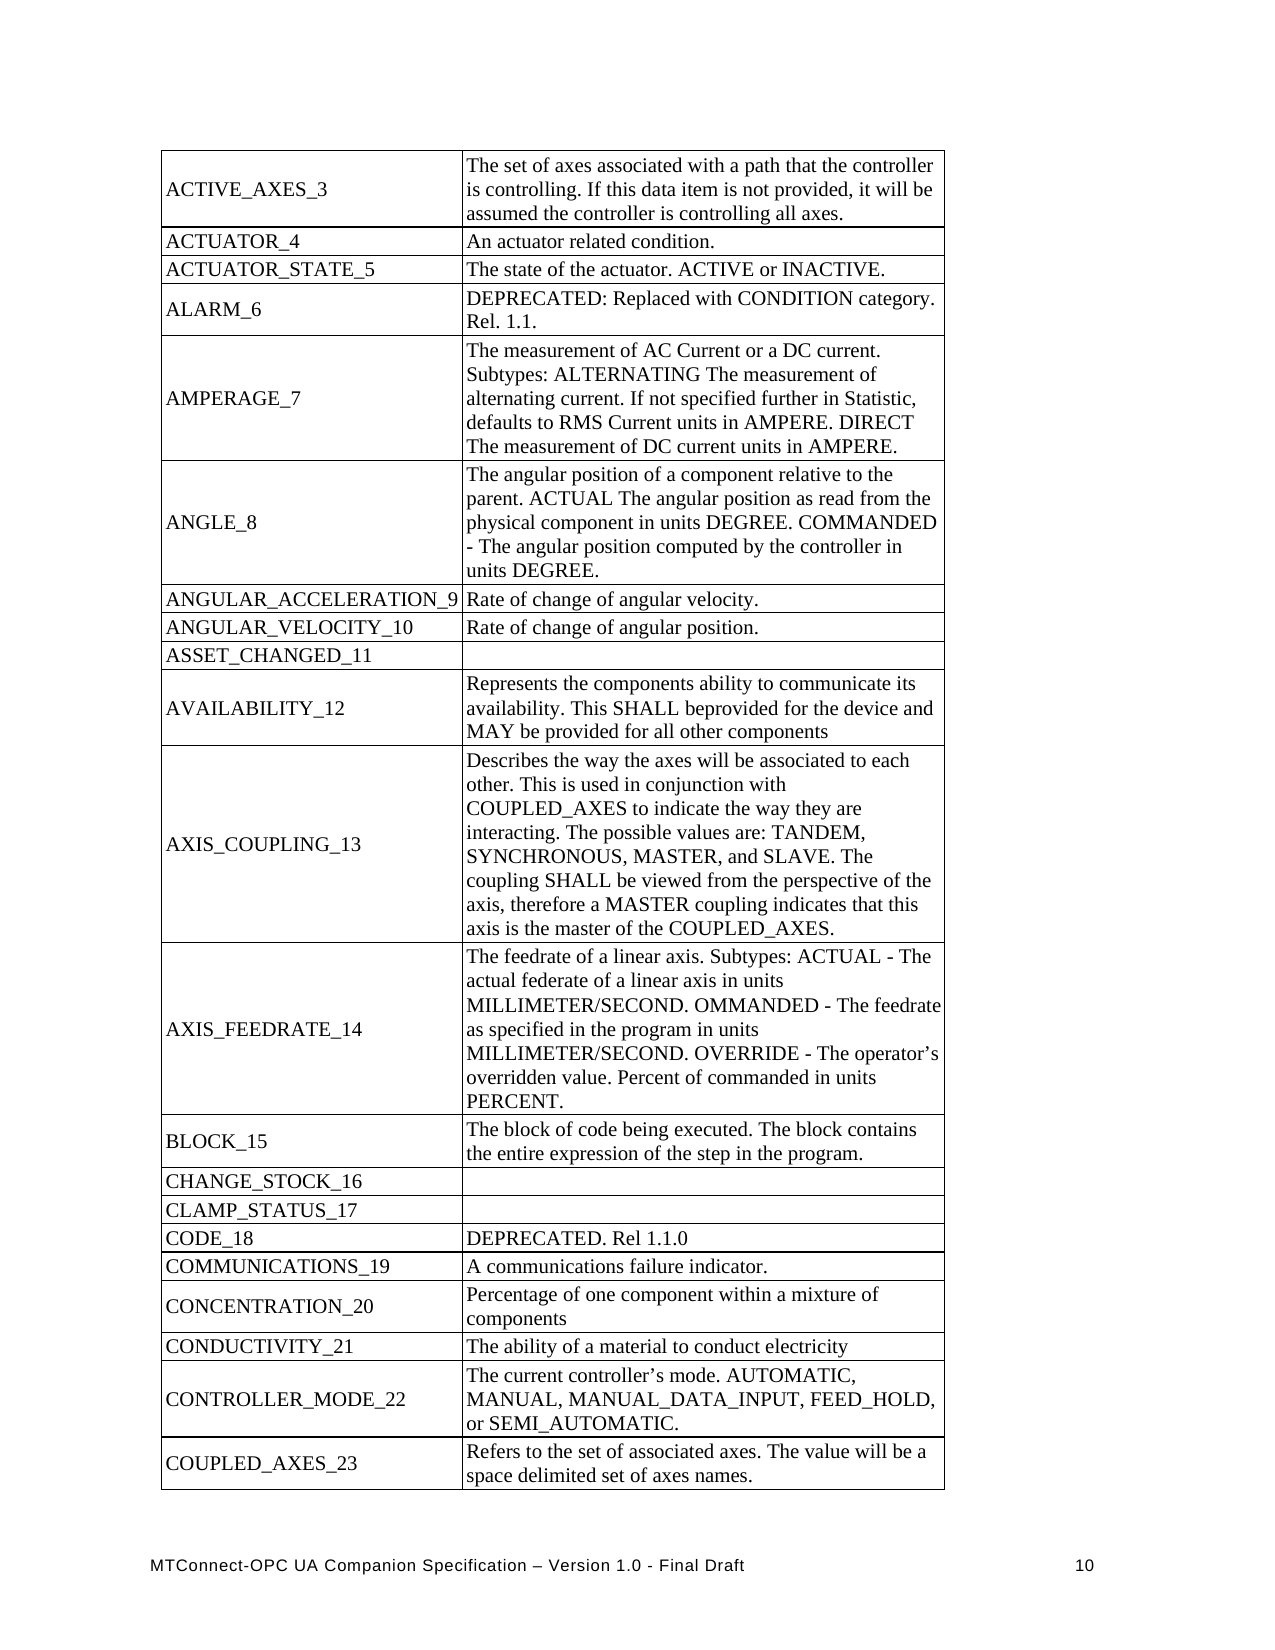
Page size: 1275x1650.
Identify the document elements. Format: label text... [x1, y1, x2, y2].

table_cell COMMUNICATIONS_19 [162, 1253, 462, 1279]
table_cell The set of axes associated with a path that the controller is controlling. If this data item is not provided, it will be assumed the controller is controlling all axes. [463, 151, 944, 226]
table_cell ACTIVE_AXES_3 [162, 151, 462, 226]
table_cell AVAILABILITY_12 [162, 670, 462, 745]
table_cell A communications failure indicator. [463, 1253, 944, 1279]
table_cell COUPLED_AXES_23 [162, 1438, 462, 1489]
table_cell AXIS_FEEDRATE_14 [162, 943, 462, 1114]
table_cell BLOCK_15 [162, 1115, 462, 1167]
table_cell ANGLE_8 [162, 461, 462, 584]
table_cell [463, 1196, 944, 1223]
table_cell The angular position of a component relative to the parent. ACTUAL The angular position as read from the physical component in units DEGREE. COMMANDED - The angular position computed by the controller in units DEGREE. [463, 461, 944, 584]
table_cell [463, 642, 944, 669]
table_cell AXIS_COUPLING_13 [162, 746, 462, 942]
table_cell The ability of a material to conduct electricity [463, 1333, 944, 1360]
table_cell CODE_18 [162, 1224, 462, 1251]
table_cell ACTUATOR_4 [162, 228, 462, 254]
table_cell An actuator related condition. [463, 228, 944, 254]
table_cell ACTUATOR_STATE_5 [162, 256, 462, 283]
table_cell The feedrate of a linear axis. Subtypes: ACTUAL - The actual federate of a linear axis in units MILLIMETER/SECOND. OMMANDED - The feedrate as specified in the program in units MILLIMETER/SECOND. OVERRIDE - The operator’s overridden value. Percent of commanded in units PERCENT. [463, 943, 944, 1114]
table_cell CONDUCTIVITY_21 [162, 1333, 462, 1360]
table_cell DEPRECATED. Rel 1.1.0 [463, 1224, 944, 1251]
table_cell ASSET_CHANGED_11 [162, 642, 462, 669]
table_cell AMPERAGE_7 [162, 336, 462, 459]
table_cell Represents the components ability to communicate its availability. This SHALL beprovided for the device and MAY be provided for all other components [463, 670, 944, 745]
table_cell DEPRECATED: Replaced with CONDITION category. Rel. 1.1. [463, 284, 944, 335]
table_cell ALARM_6 [162, 284, 462, 335]
table_cell CLAMP_STATUS_17 [162, 1196, 462, 1223]
table_cell CHANGE_STOCK_16 [162, 1168, 462, 1195]
table_cell Rate of change of angular velocity. [463, 585, 944, 612]
table_cell Describes the way the axes will be associated to each other. This is used in conjunction with COUPLED_AXES to indicate the way they are interacting. The possible values are: TANDEM, SYNCHRONOUS, MASTER, and SLAVE. The coupling SHALL be viewed from the perspective of the axis, therefore a MASTER coupling indicates that this axis is the master of the COUPLED_AXES. [463, 746, 944, 942]
table_cell [463, 1168, 944, 1195]
table_cell CONTROLLER_MODE_22 [162, 1361, 462, 1436]
table_cell The current controller’s mode. AUTOMATIC, MANUAL, MANUAL_DATA_INPUT, FEED_HOLD, or SEMI_AUTOMATIC. [463, 1361, 944, 1436]
table_cell ANGULAR_ACCELERATION_9 [162, 585, 462, 612]
table_cell The measurement of AC Current or a DC current. Subtypes: ALTERNATING The measurement of alternating current. If not specified further in Statistic, defaults to RMS Current units in AMPERE. DIRECT The measurement of DC current units in AMPERE. [463, 336, 944, 459]
table_cell Rate of change of angular position. [463, 613, 944, 641]
table_cell CONCENTRATION_20 [162, 1281, 462, 1332]
table_cell Percentage of one component within a mixture of components [463, 1281, 944, 1332]
table_cell Refers to the set of associated axes. The value will be a space delimited set of axes names. [463, 1438, 944, 1489]
table_cell The block of code being executed. The block contains the entire expression of the step in the program. [463, 1115, 944, 1167]
table_cell The state of the actuator. ACTIVE or INACTIVE. [463, 256, 944, 283]
table_cell ANGULAR_VELOCITY_10 [162, 613, 462, 641]
